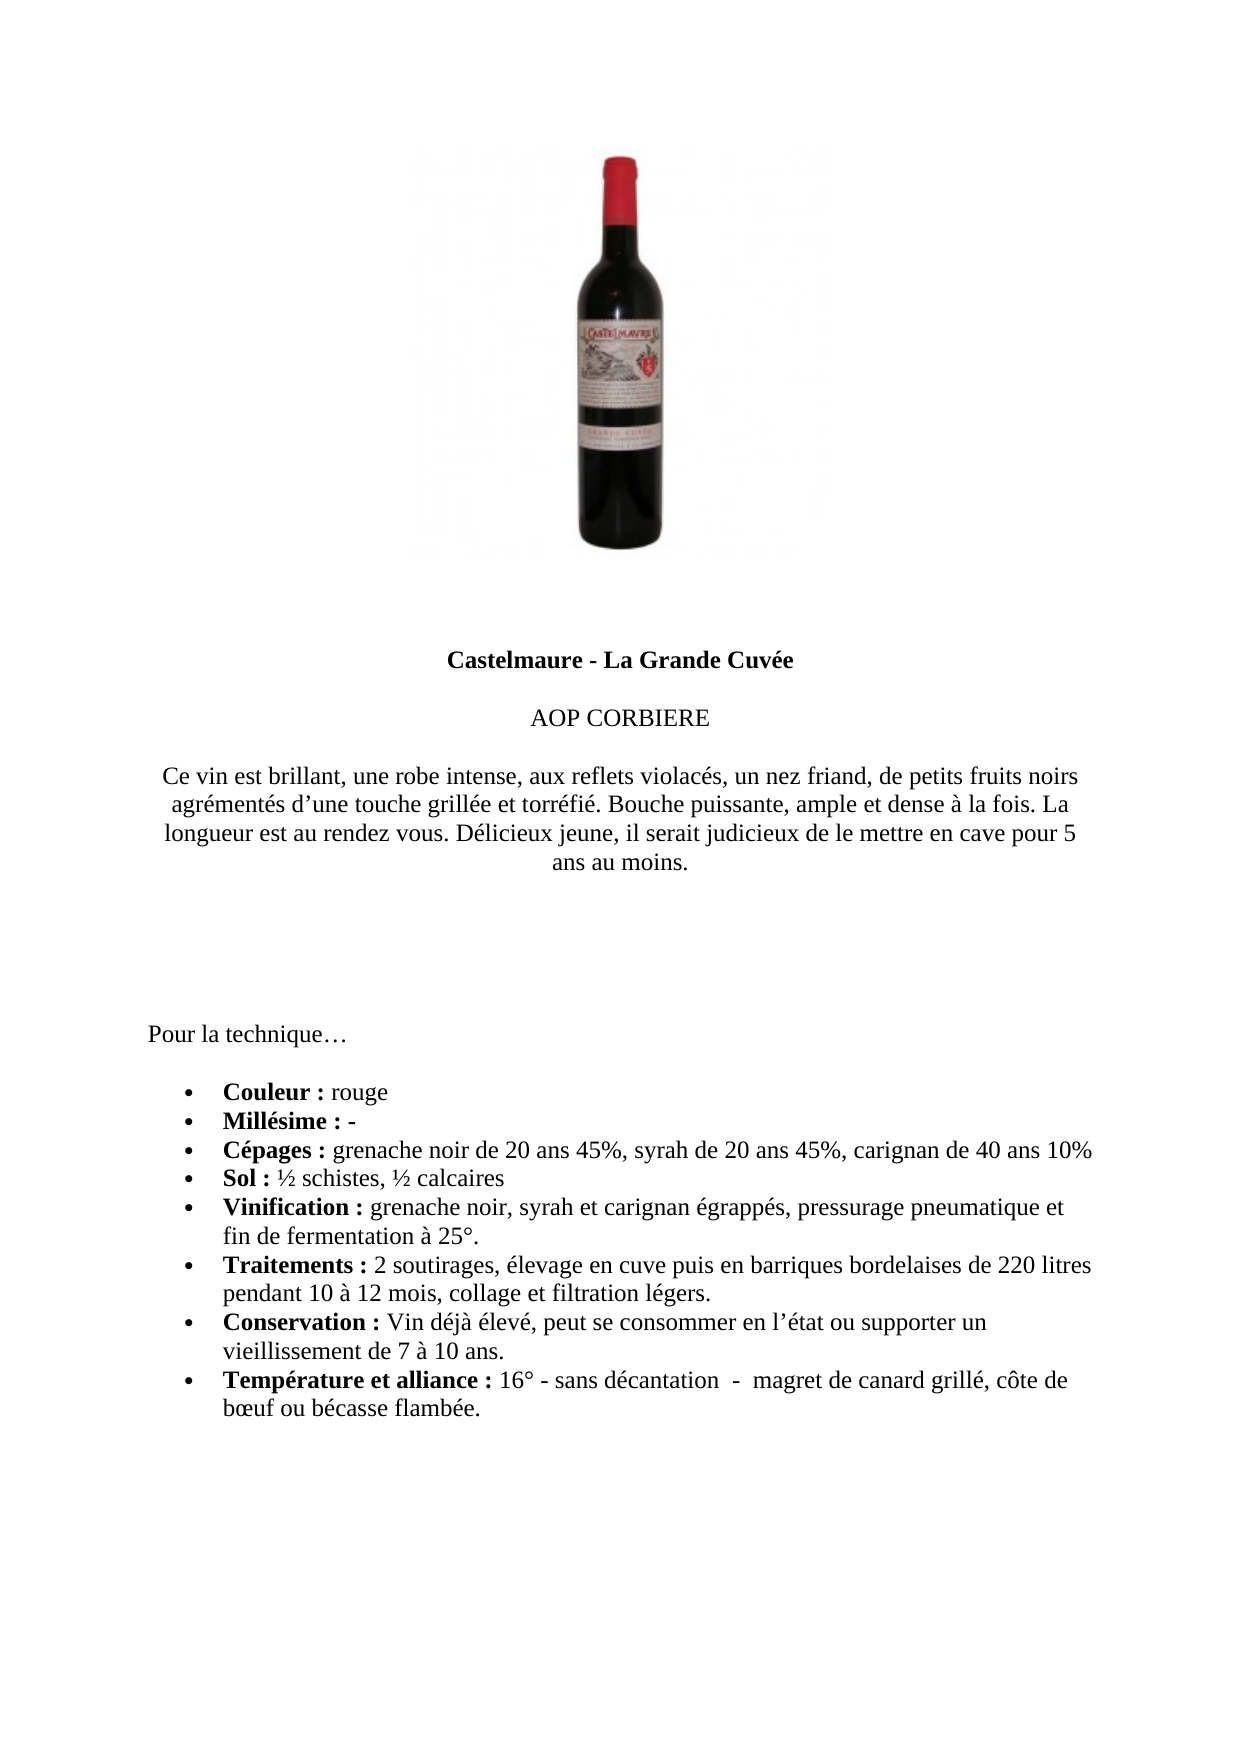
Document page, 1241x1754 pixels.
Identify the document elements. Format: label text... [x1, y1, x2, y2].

list Vinification : grenache noir, syrah et carignan égrappés, pressurage pneumatique et fin de fermentation à 25°. [185, 1192, 1093, 1250]
picture [346, 147, 894, 559]
list Conservation : Vin déjà élevé, peut se consommer en l’état ou supporter un vieillissement de 7 à 10 ans. [185, 1307, 1093, 1365]
text Castelmaure - La Grande Cuvée [148, 645, 1093, 674]
list Température et alliance : 16° - sans décantation - magret de canard grillé, côte de bœuf ou bécasse flambée. [185, 1365, 1093, 1422]
list Traitements : 2 soutirages, élevage en cuve puis en barriques bordelaises de 220 litres pendant 10 à 12 mois, collage et filtration légers. [185, 1250, 1093, 1307]
text Ce vin est brillant, une robe intense, aux reflets violacés, un nez friand, de petits fruits noirs agrémentés d’une touche grillée et torréfié. Bouche puissante, ample et dense à la fois. La longueur est au rendez vous. Délicieux jeune, il serait judicieux de le mettre en cave pour 5 ans au moins. [148, 761, 1093, 876]
text Pour la technique… [148, 1019, 1093, 1048]
list Cépages : grenache noir de 20 ans 45%, syrah de 20 ans 45%, carignan de 40 ans 10% [185, 1135, 1093, 1163]
list Couleur : rouge [185, 1077, 1093, 1106]
list Millésime : - [185, 1106, 1093, 1135]
list Sol : ½ schistes, ½ calcaires [185, 1163, 1093, 1192]
text AOP CORBIERE [148, 703, 1093, 732]
